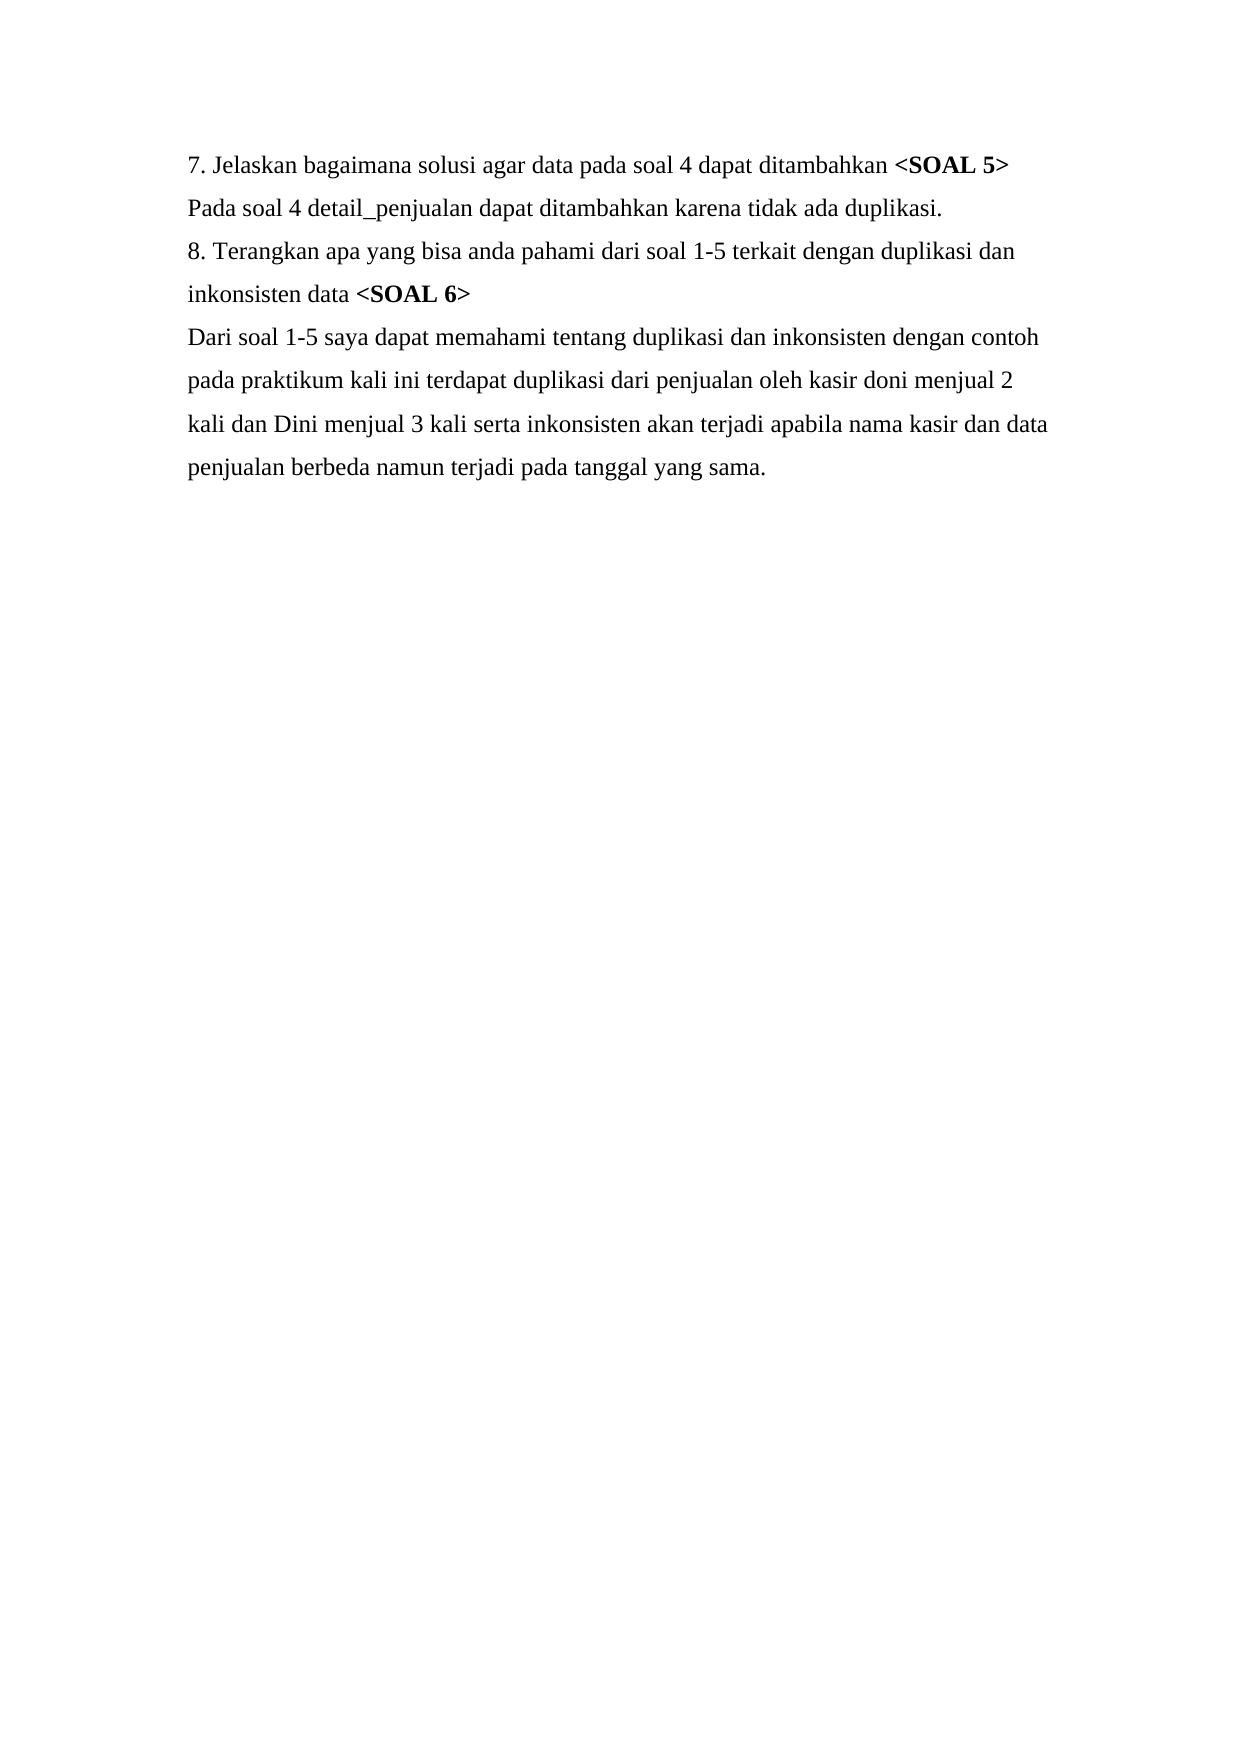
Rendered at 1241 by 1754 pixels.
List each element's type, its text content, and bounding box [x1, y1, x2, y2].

list Dari soal 1-5 saya dapat memahami tentang duplikasi dan inkonsisten dengan contoh pada praktikum kali ini terdapat duplikasi dari penjualan oleh kasir doni menjual 2 kali dan Dini menjual 3 kali serta inkonsisten akan terjadi apabila nama kasir dan data penjualan berbeda namun terjadi pada tanggal yang sama. [187, 322, 1053, 481]
list Terangkan apa yang bisa anda pahami dari soal 1-5 terkait dengan duplikasi dan inkonsisten data <SOAL 6> [187, 236, 1053, 308]
list Jelaskan bagaimana solusi agar data pada soal 4 dapat ditambahkan <SOAL 5> [187, 150, 1053, 179]
list Pada soal 4 detail_penjualan dapat ditambahkan karena tidak ada duplikasi. [187, 193, 1053, 222]
